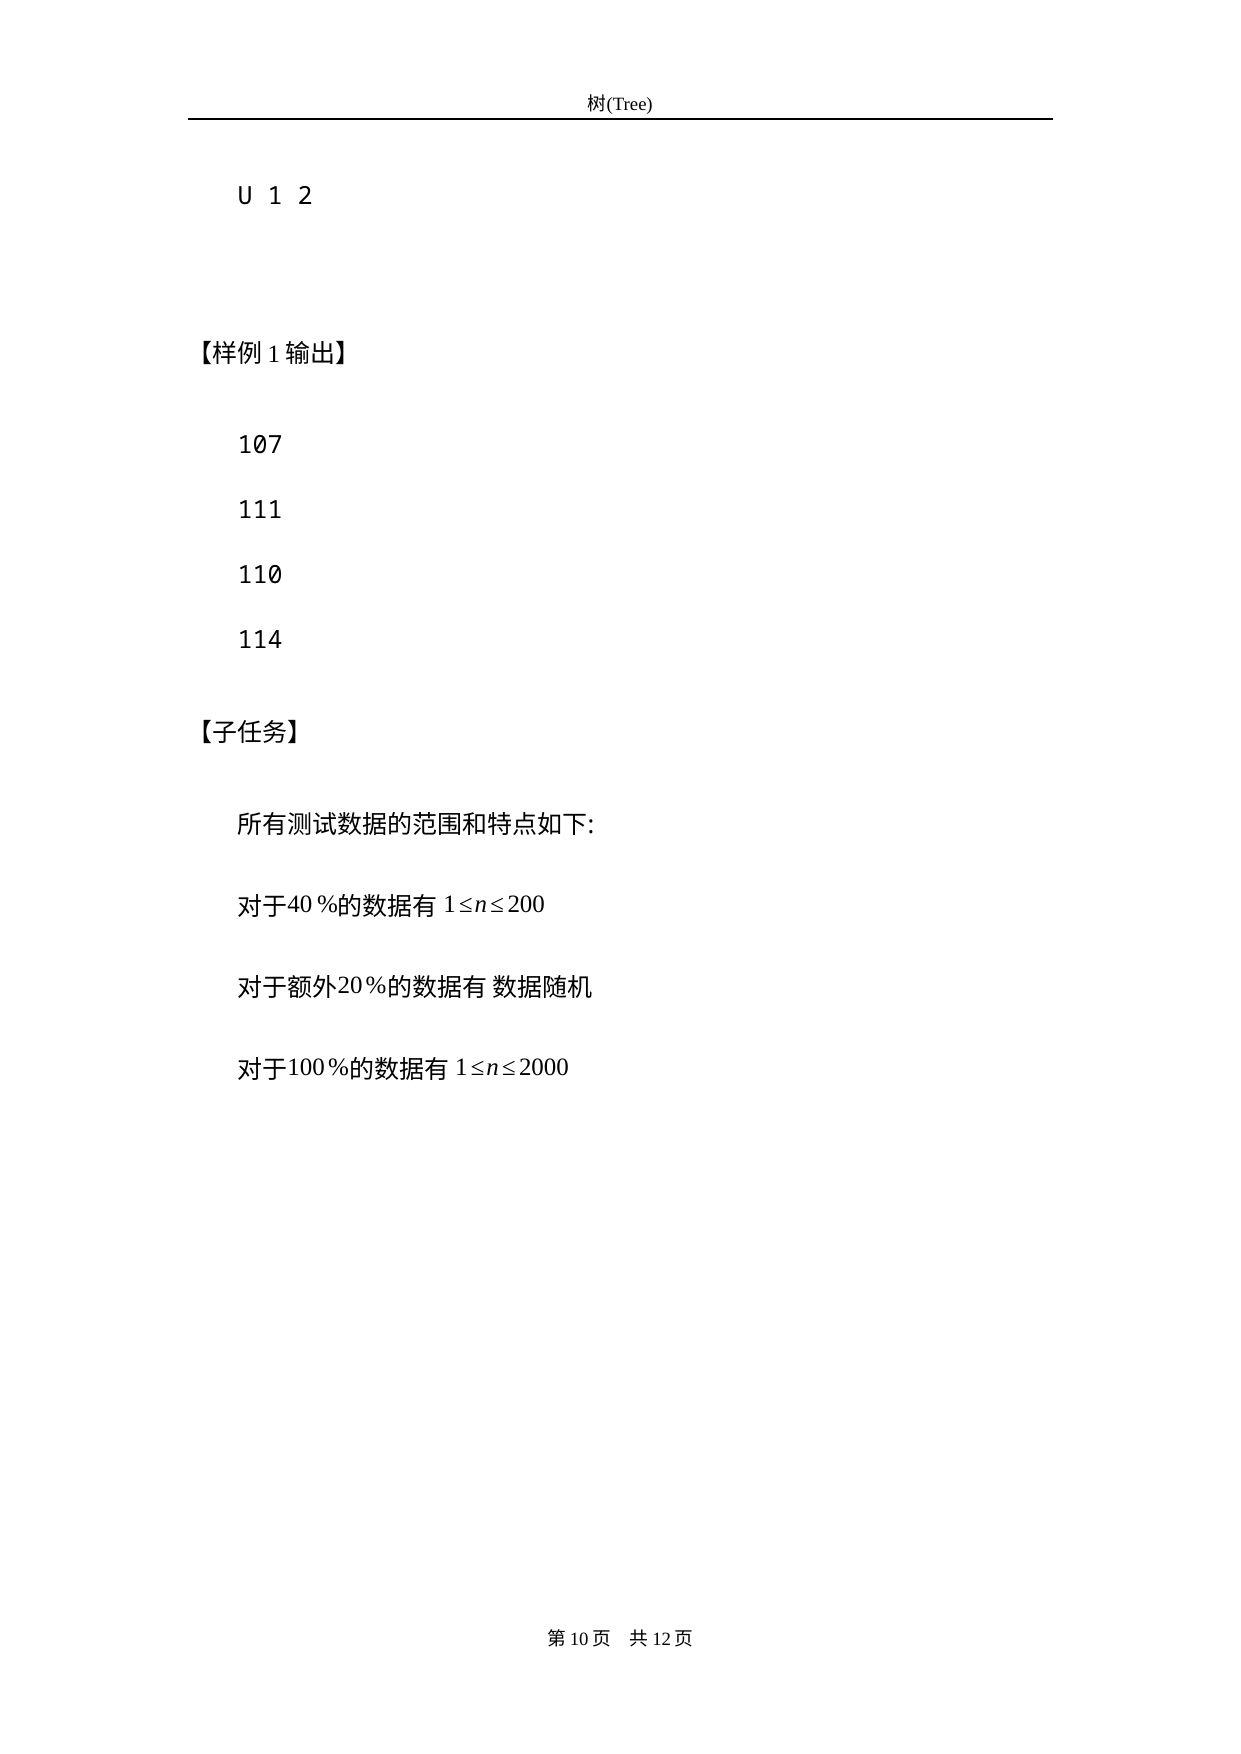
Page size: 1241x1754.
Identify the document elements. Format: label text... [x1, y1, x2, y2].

text 对于的数据有 [187, 872, 1053, 937]
text U 1 2 [187, 162, 1053, 227]
text 110 [187, 541, 1053, 606]
text 107 [187, 411, 1053, 476]
text 所有测试数据的范围和特点如下: [187, 790, 1053, 855]
text 对于额外的数据有 数据随机 [187, 953, 1053, 1018]
text 111 [187, 476, 1053, 541]
text 【样例1输出】 [187, 319, 1053, 384]
text 114 [187, 606, 1053, 671]
text 【子任务】 [187, 698, 1053, 763]
text 对于的数据有 [187, 1035, 1053, 1100]
